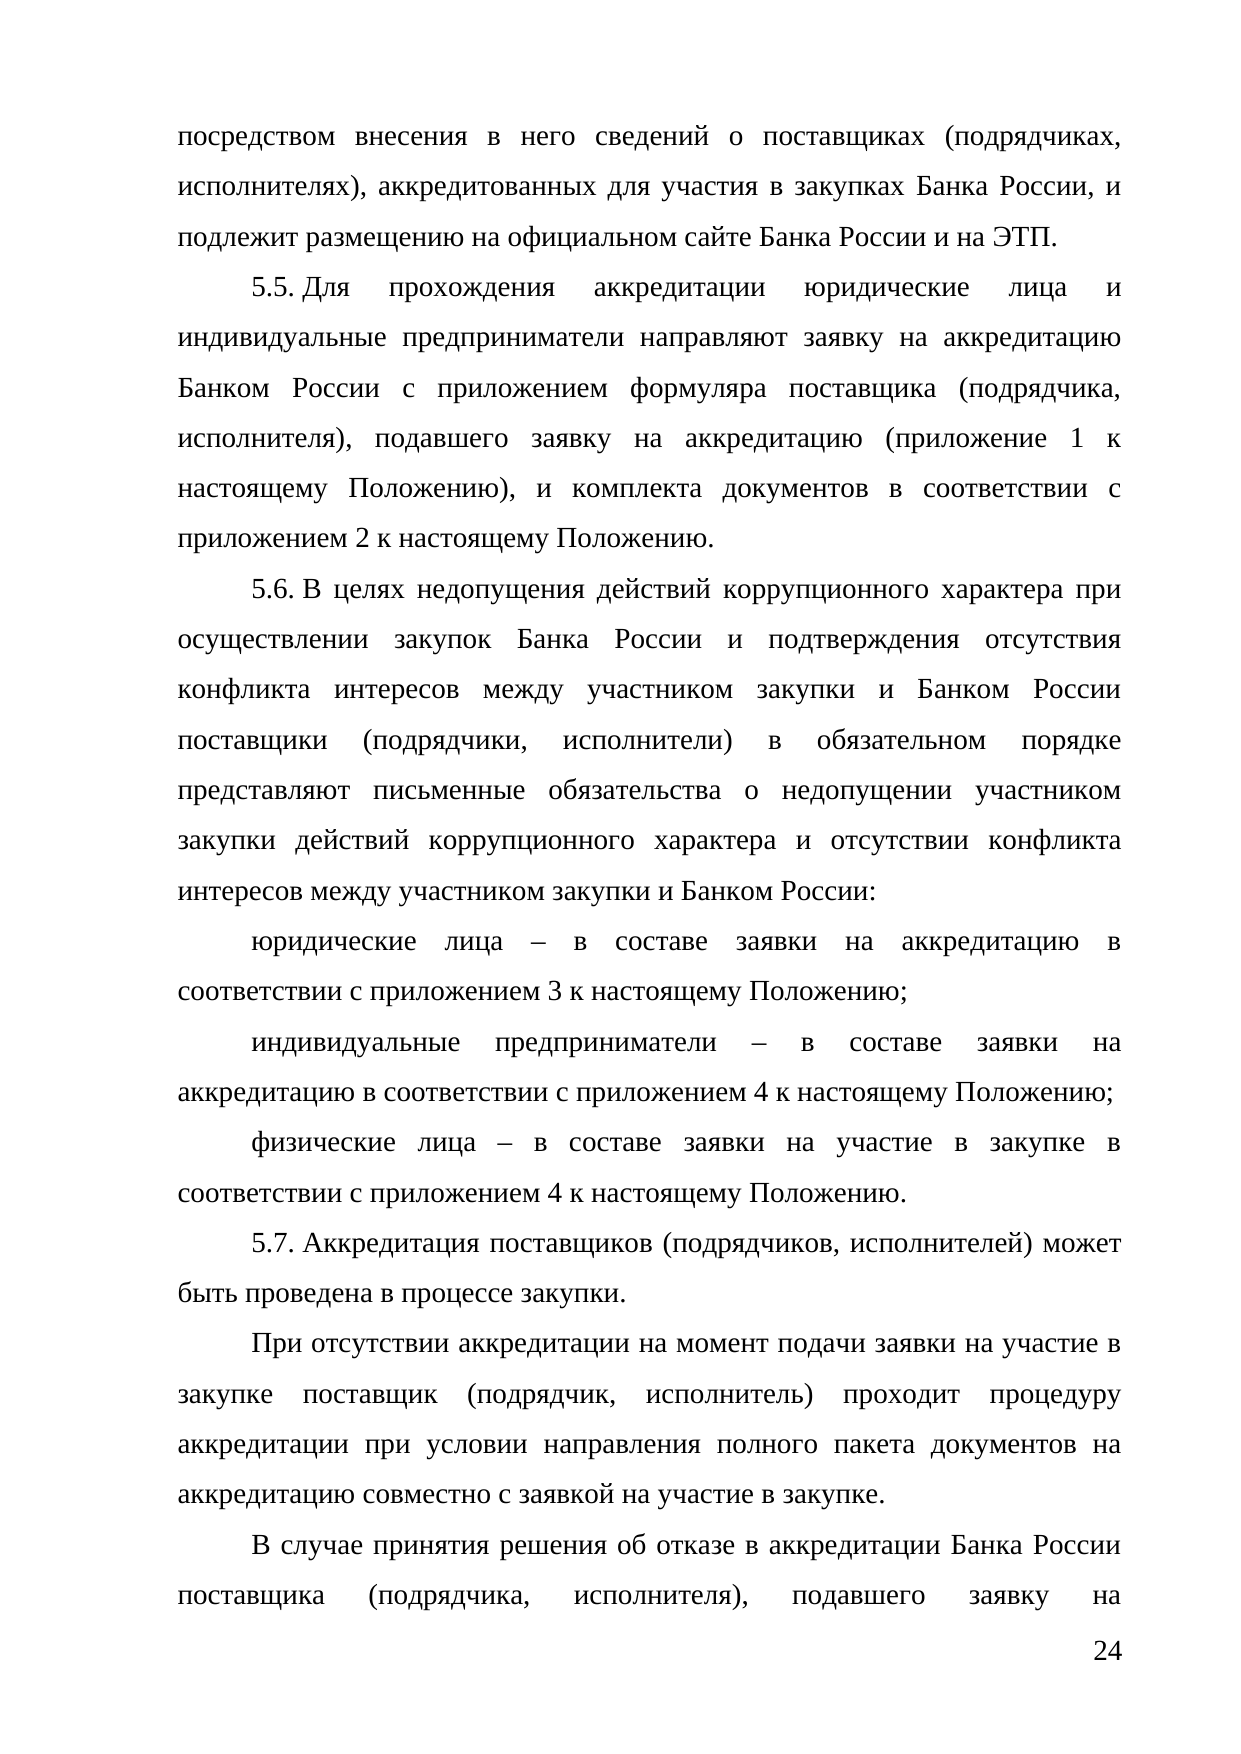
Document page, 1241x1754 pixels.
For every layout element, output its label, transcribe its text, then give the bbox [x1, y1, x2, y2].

text индивидуальные предприниматели – в составе заявки на аккредитацию в соответствии с приложением 4 к настоящему Положению; [177, 1024, 1122, 1108]
text физические лица – в составе заявки на участие в закупке в соответствии с приложением 4 к настоящему Положению. [177, 1124, 1122, 1208]
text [177, 1527, 1122, 1611]
text При отсутствии аккредитации на момент подачи заявки на участие в закупке поставщик (подрядчик, исполнитель) проходит процедуру аккредитации при условии направления полного пакета документов на аккредитацию совместно с заявкой на участие в закупке. [177, 1326, 1122, 1510]
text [177, 118, 1122, 252]
text юридические лица – в составе заявки на аккредитацию в соответствии с приложением 3 к настоящему Положению; [177, 923, 1122, 1007]
text 5.7. Аккредитация поставщиков (подрядчиков, исполнителей) может быть проведена в процессе закупки. [177, 1225, 1122, 1309]
text 5.6. В целях недопущения действий коррупционного характера при осуществлении закупок Банка России и подтверждения отсутствия конфликта интересов между участником закупки и Банком России поставщики (подрядчики, исполнители) в обязательном порядке представляют письменные обязательства о недопущении участником закупки действий коррупционного характера и отсутствии конфликта интересов между участником закупки и Банком России: [177, 571, 1122, 906]
text 5.5. Для прохождения аккредитации юридические лица и индивидуальные предприниматели направляют заявку на аккредитацию Банком России с приложением формуляра поставщика (подрядчика, исполнителя), подавшего заявку на аккредитацию (приложение 1 к настоящему Положению), и комплекта документов в соответствии с приложением 2 к настоящему Положению. [177, 269, 1122, 554]
